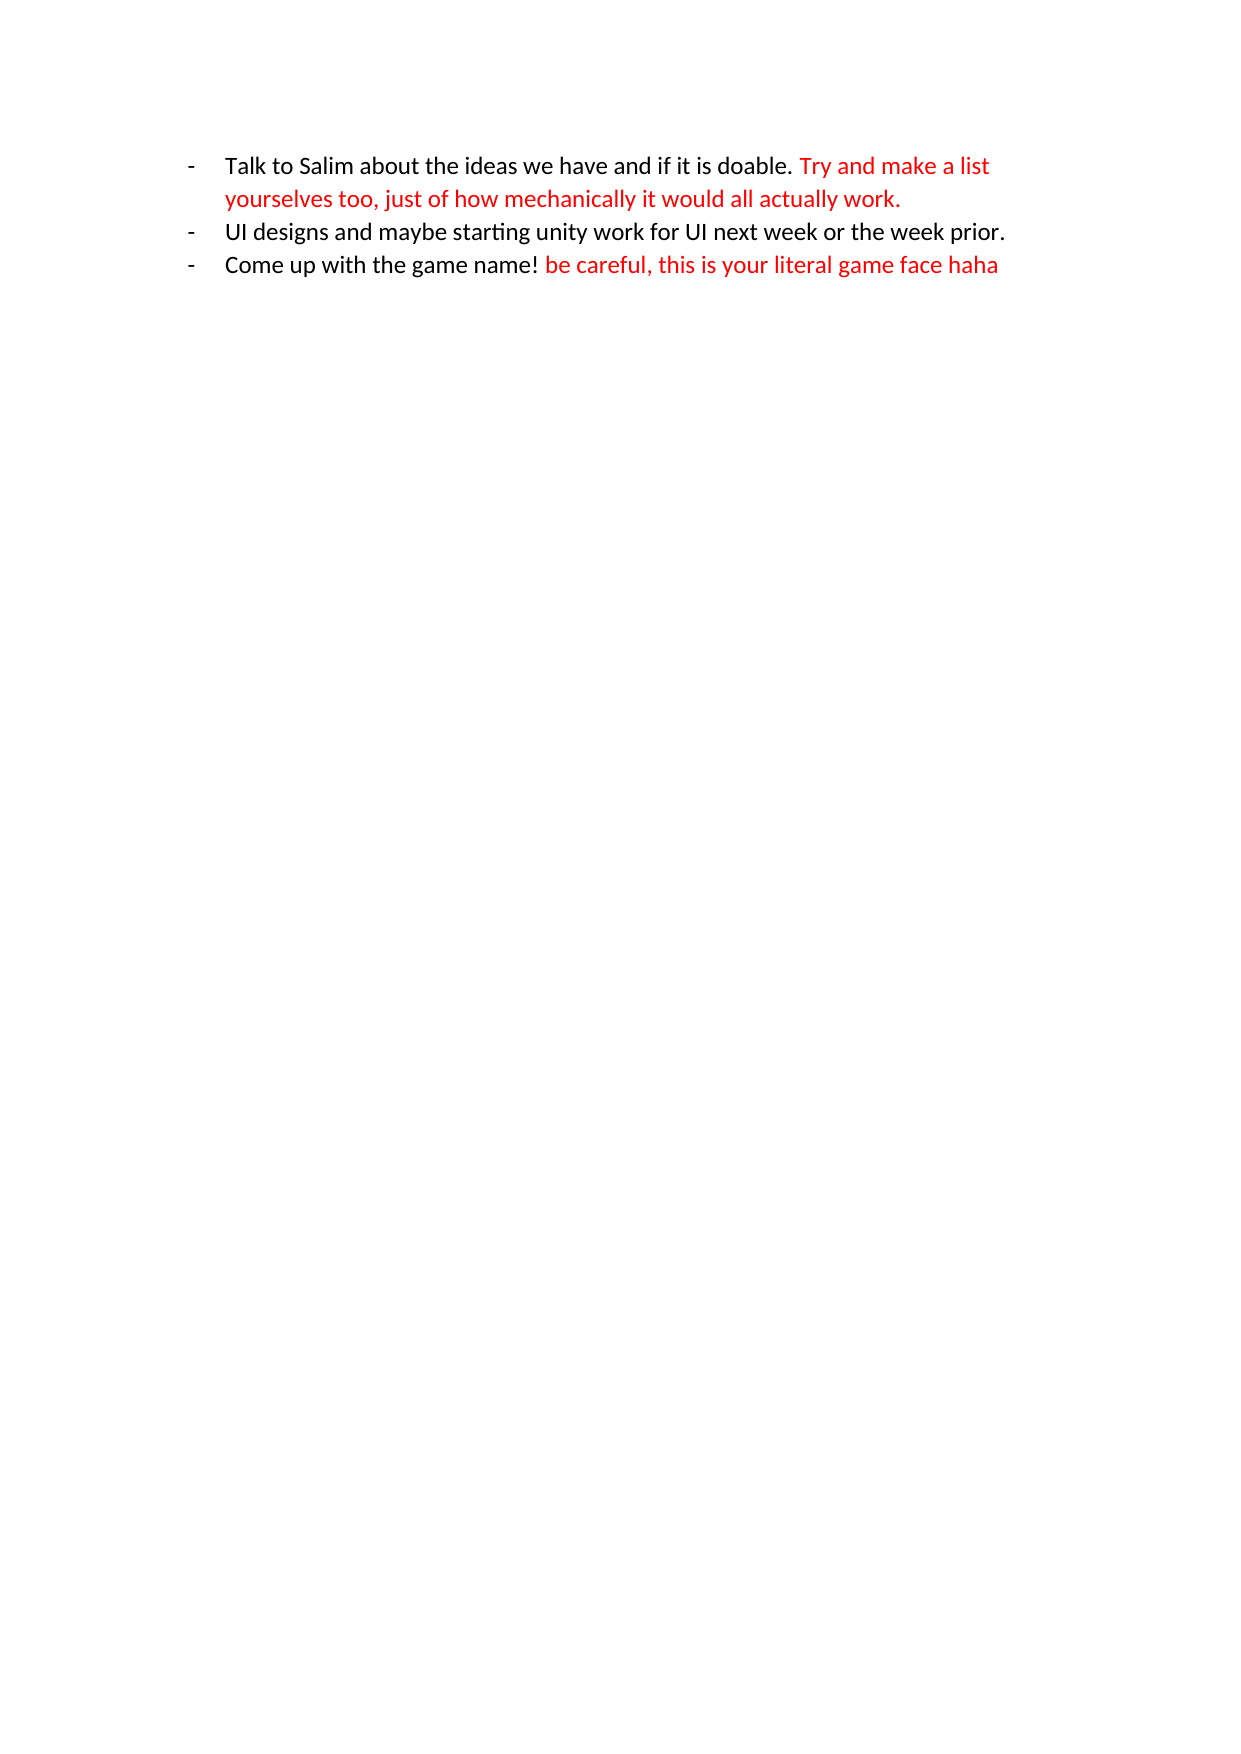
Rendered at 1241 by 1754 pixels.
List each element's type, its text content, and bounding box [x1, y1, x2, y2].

list Talk to Salim about the ideas we have and if it is doable. Try and make a list yourselves too, just of how mechanically it would all actually work. [187, 150, 1090, 213]
list Come up with the game name! be careful, this is your literal game face haha [187, 249, 1090, 279]
list UI designs and maybe starting unity work for UI next week or the week prior. [187, 216, 1090, 246]
